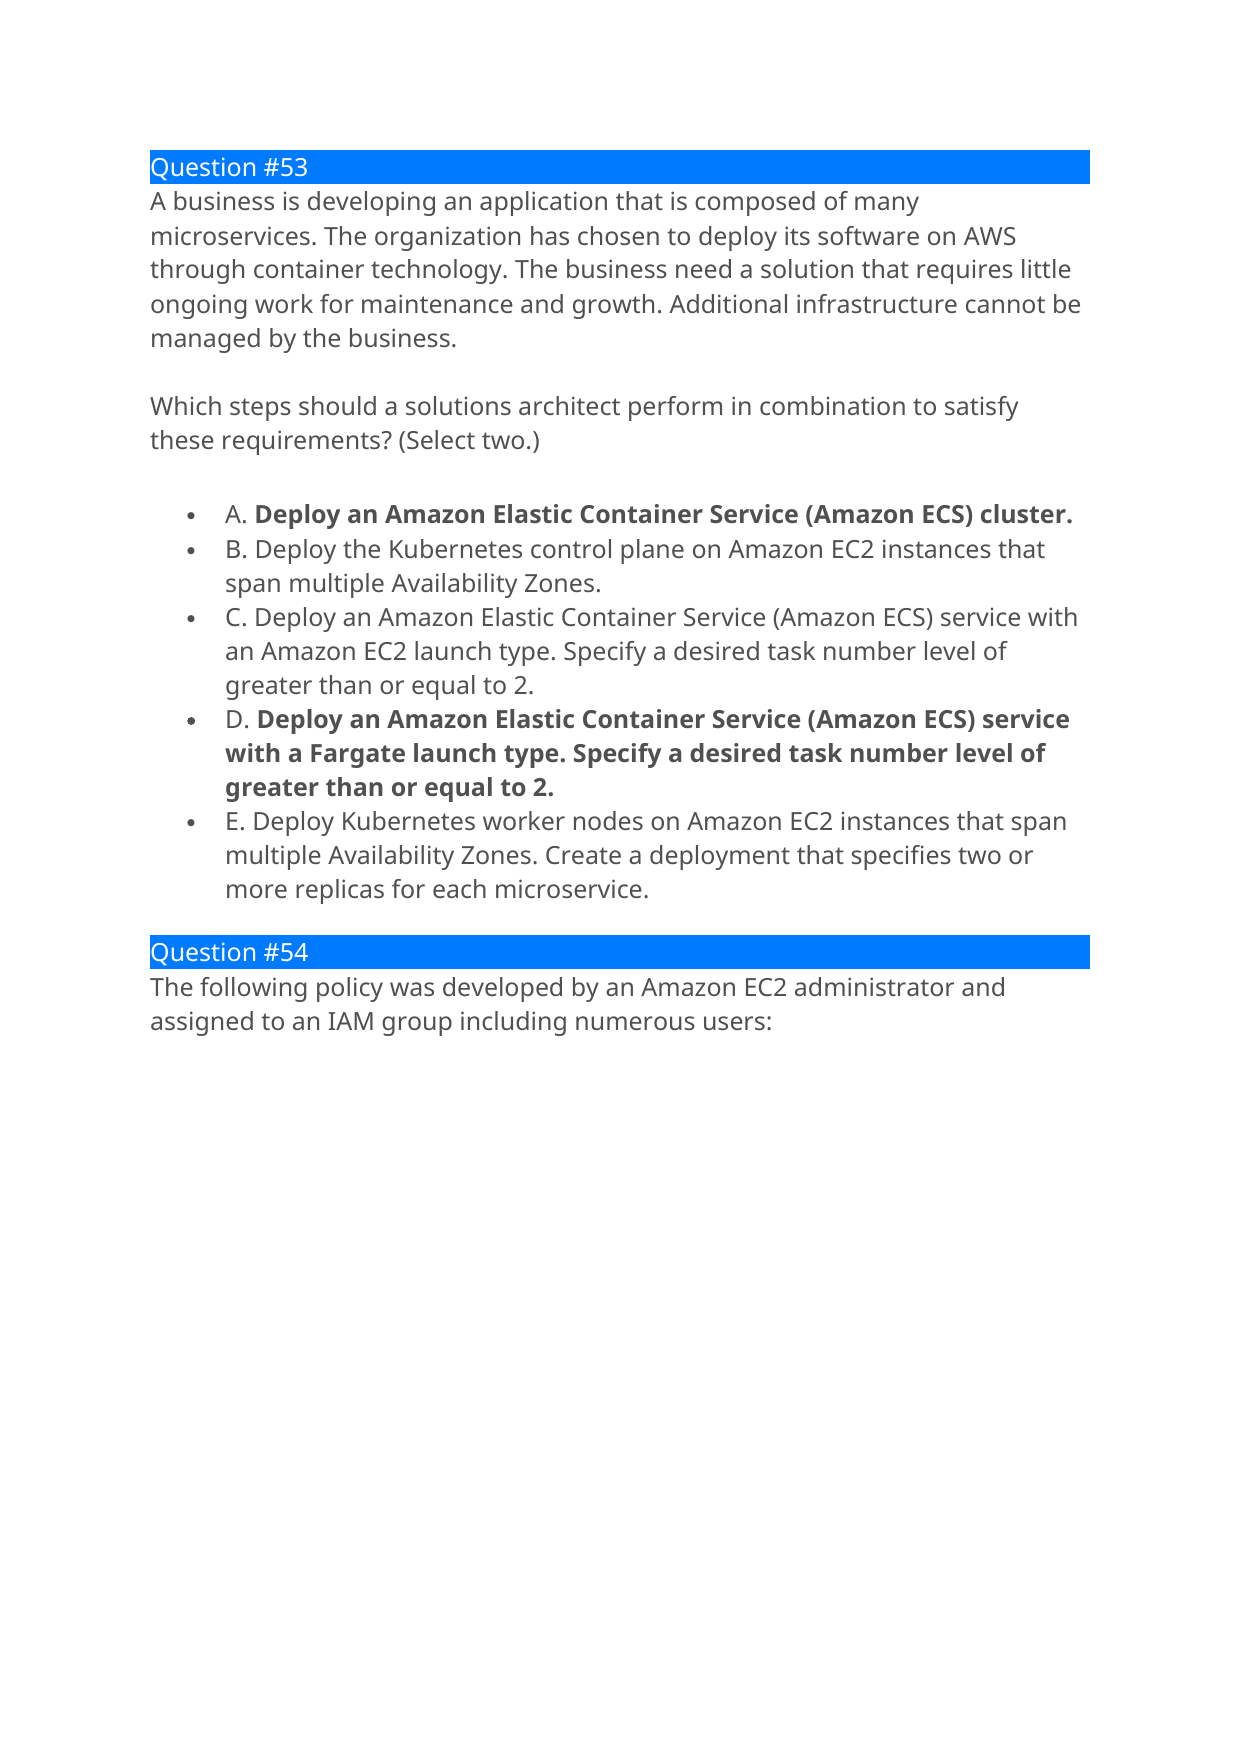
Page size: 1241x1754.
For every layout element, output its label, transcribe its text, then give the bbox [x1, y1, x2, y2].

list D. Deploy an Amazon Elastic Container Service (Amazon ECS) service with a Fargate launch type. Specify a desired task number level of greater than or equal to 2. [187, 702, 1090, 804]
text The following policy was developed by an Amazon EC2 administrator and assigned to an IAM group including numerous users: What impact does this policy have? [150, 969, 1090, 1037]
list C. Deploy an Amazon Elastic Container Service (Amazon ECS) service with an Amazon EC2 launch type. Specify a desired task number level of greater than or equal to 2. [187, 599, 1090, 702]
list A. Deploy an Amazon Elastic Container Service (Amazon ECS) cluster. [187, 497, 1090, 531]
list B. Deploy the Kubernetes control plane on Amazon EC2 instances that span multiple Availability Zones. [187, 531, 1090, 599]
text Question #54 [150, 935, 1090, 969]
list E. Deploy Kubernetes worker nodes on Amazon EC2 instances that span multiple Availability Zones. Create a deployment that specifies two or more replicas for each microservice. [187, 804, 1090, 906]
text A business is developing an application that is composed of many microservices. The organization has chosen to deploy its software on AWS through container technology. The business need a solution that requires little ongoing work for maintenance and growth. Additional infrastructure cannot be managed by the business. Which steps should a solutions architect perform in combination to satisfy these requirements? (Select two.) [150, 184, 1090, 457]
text Question #53 [150, 150, 1090, 184]
